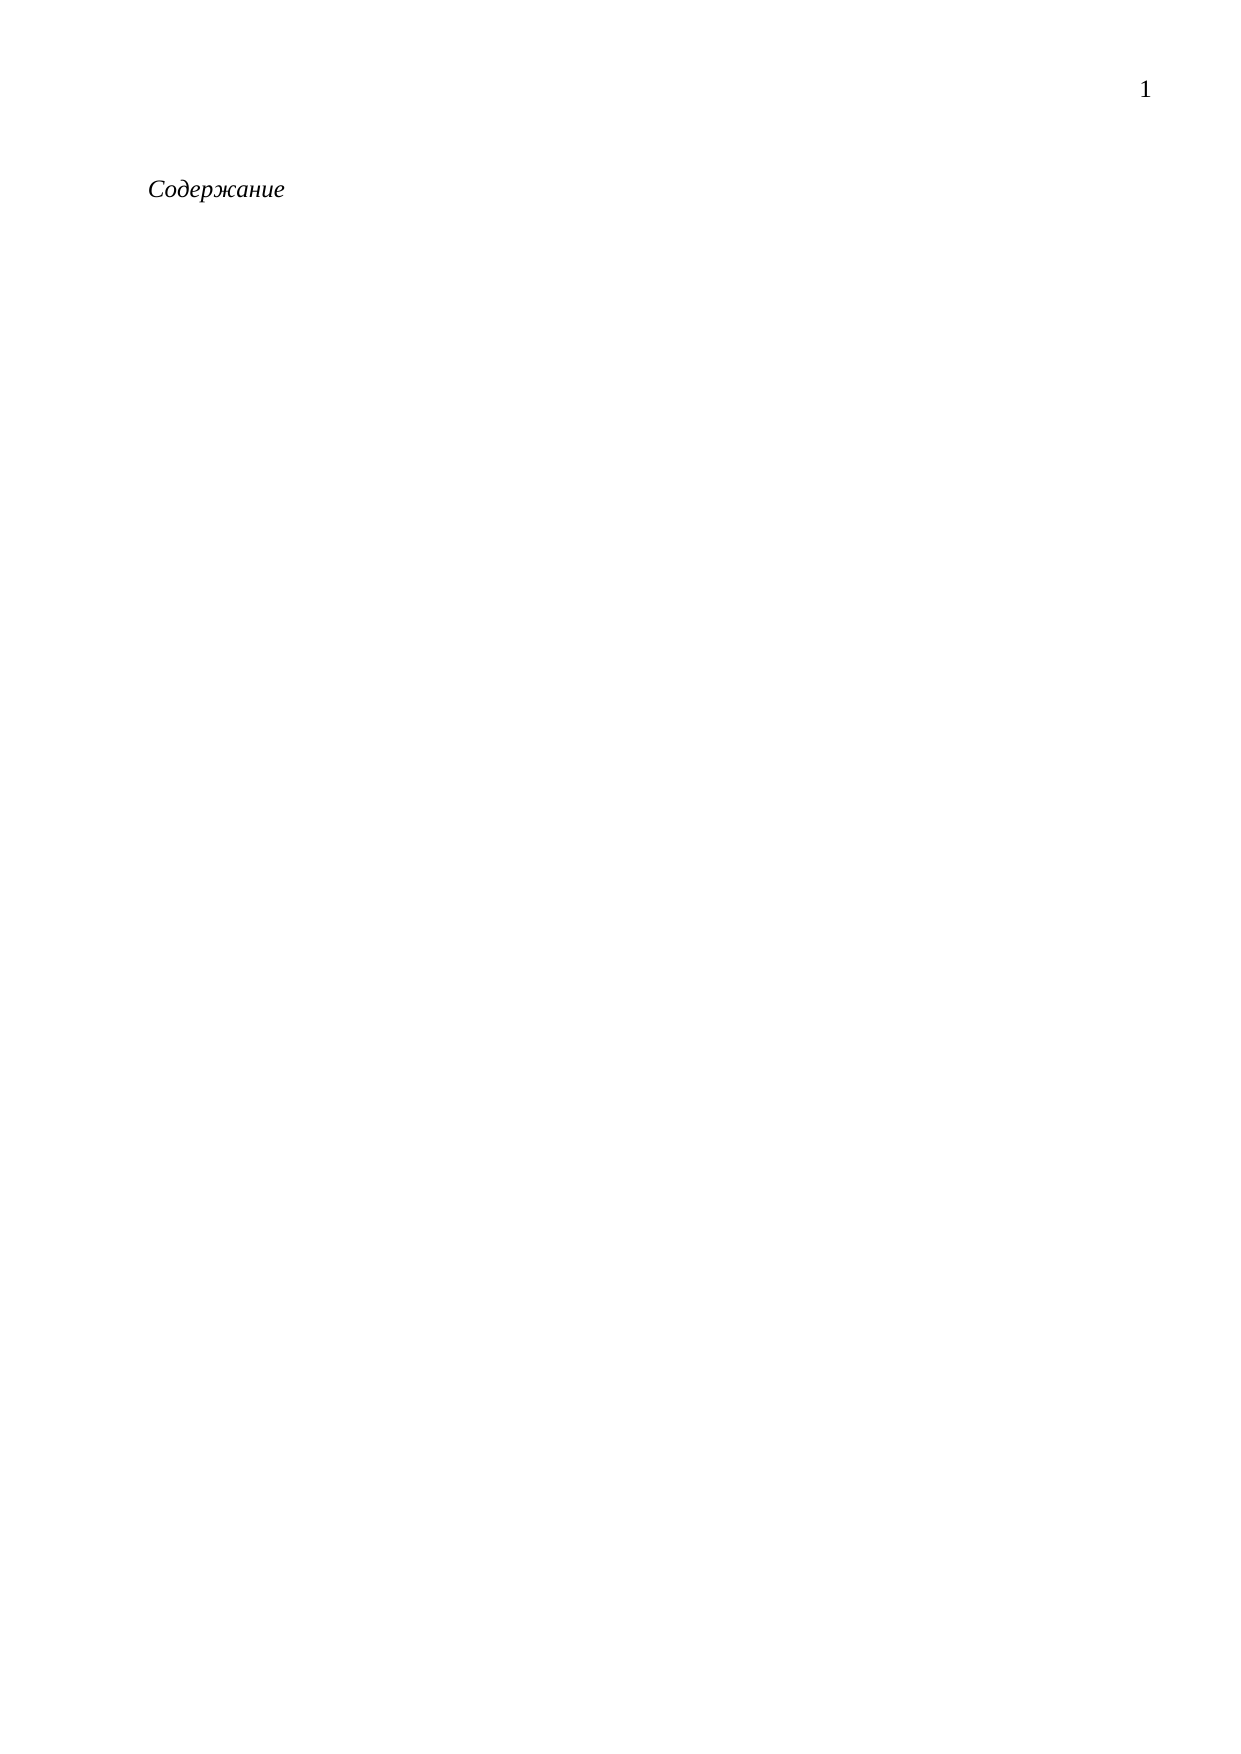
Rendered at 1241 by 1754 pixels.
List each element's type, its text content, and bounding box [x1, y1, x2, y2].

text Содержание [148, 174, 1152, 203]
